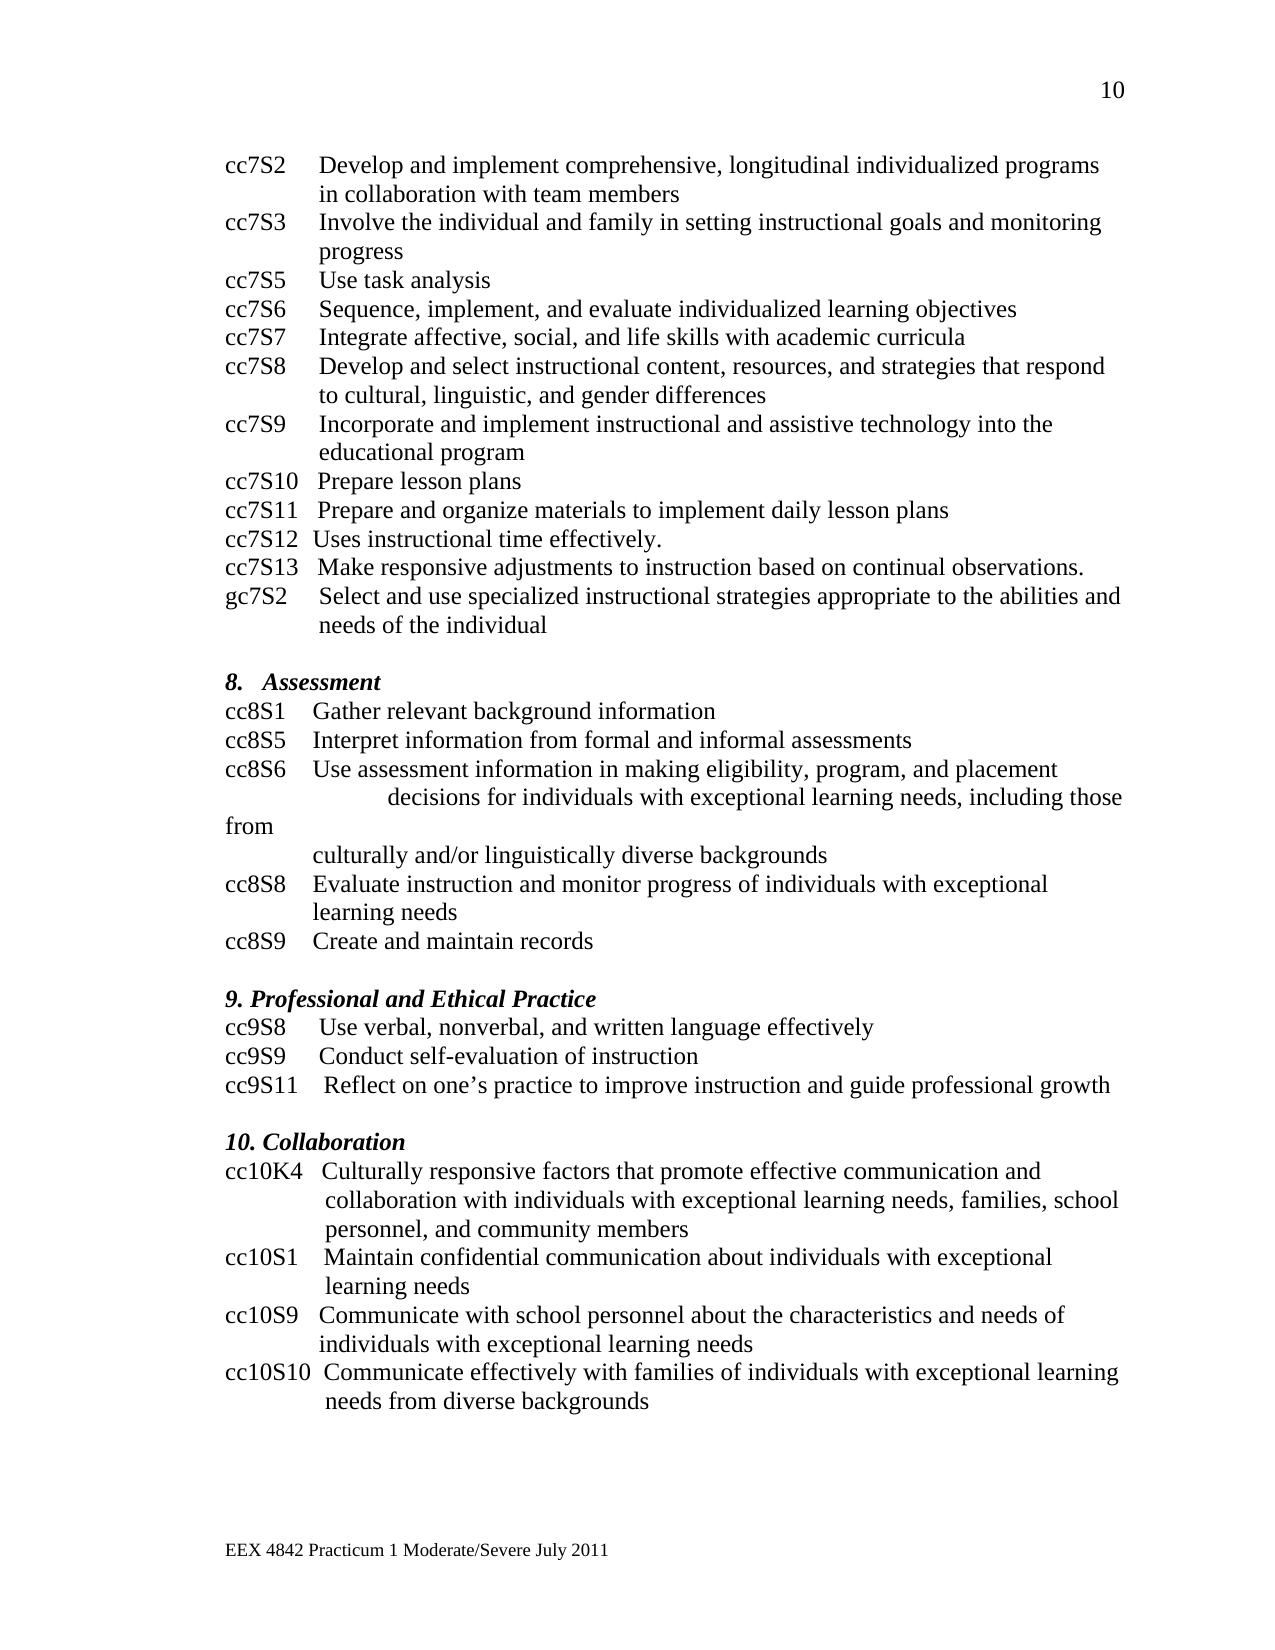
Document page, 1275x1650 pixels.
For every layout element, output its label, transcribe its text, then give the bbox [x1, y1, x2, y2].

text 10. Collaboration [225, 1127, 1125, 1156]
text cc8S9 Create and maintain records [225, 926, 1125, 955]
text cc8S8 Evaluate instruction and monitor progress of individuals with exceptional [225, 869, 1125, 897]
text cc8S1 Gather relevant background information [225, 696, 1125, 725]
text cc7S6 Sequence, implement, and evaluate individualized learning objectives [225, 294, 1125, 322]
text cc10S1 Maintain confidential communication about individuals with exceptional learning needs [225, 1242, 1125, 1300]
text learning needs [225, 897, 1125, 926]
text cc9S11 Reflect on one’s practice to improve instruction and guide professional growth [225, 1070, 1125, 1099]
text cc7S12 Uses instructional time effectively. [225, 524, 1125, 552]
text cc7S10 Prepare lesson plans [225, 466, 1125, 495]
text needs from diverse backgrounds [225, 1386, 1125, 1415]
text collaboration with individuals with exceptional learning needs, families, school personnel, and community members [325, 1185, 1125, 1242]
text cc9S9 Conduct self-evaluation of instruction [225, 1041, 1125, 1070]
text cc10K4 Culturally responsive factors that promote effective communication and [225, 1156, 1125, 1185]
text cc10S9 Communicate with school personnel about the characteristics and needs of [225, 1300, 1125, 1329]
text cc10S10 Communicate effectively with families of individuals with exceptional learning [225, 1357, 1125, 1386]
text cc7S11 Prepare and organize materials to implement daily lesson plans [225, 495, 1125, 524]
text cc7S2 Develop and implement comprehensive, longitudinal individualized programs in collaboration with team members [225, 150, 1125, 207]
text cc7S9 Incorporate and implement instructional and assistive technology into the [225, 409, 1125, 437]
text to cultural, linguistic, and gender differences [225, 380, 1125, 409]
text cc7S5 Use task analysis [225, 265, 1125, 294]
text cc7S13 Make responsive adjustments to instruction based on continual observations. [225, 552, 1125, 581]
text cc9S8 Use verbal, nonverbal, and written language effectively [225, 1012, 1125, 1041]
text cc8S5 Interpret information from formal and informal assessments [225, 725, 1125, 754]
list Assessment [225, 667, 1125, 696]
text needs of the individual [225, 610, 1125, 639]
text educational program [225, 437, 1125, 466]
text gc7S2 Select and use specialized instructional strategies appropriate to the abilities and [225, 581, 1125, 610]
text culturally and/or linguistically diverse backgrounds [225, 840, 1125, 869]
text cc8S6 Use assessment information in making eligibility, program, and placement decisions for individuals with exceptional learning needs, including those from [225, 754, 1125, 840]
text cc7S3 Involve the individual and family in setting instructional goals and monitoring progress [225, 207, 1125, 265]
text 9. Professional and Ethical Practice [225, 984, 1125, 1012]
text individuals with exceptional learning needs [300, 1329, 1125, 1357]
text cc7S8 Develop and select instructional content, resources, and strategies that respond [225, 351, 1125, 380]
text cc7S7 Integrate affective, social, and life skills with academic curricula [225, 322, 1125, 351]
